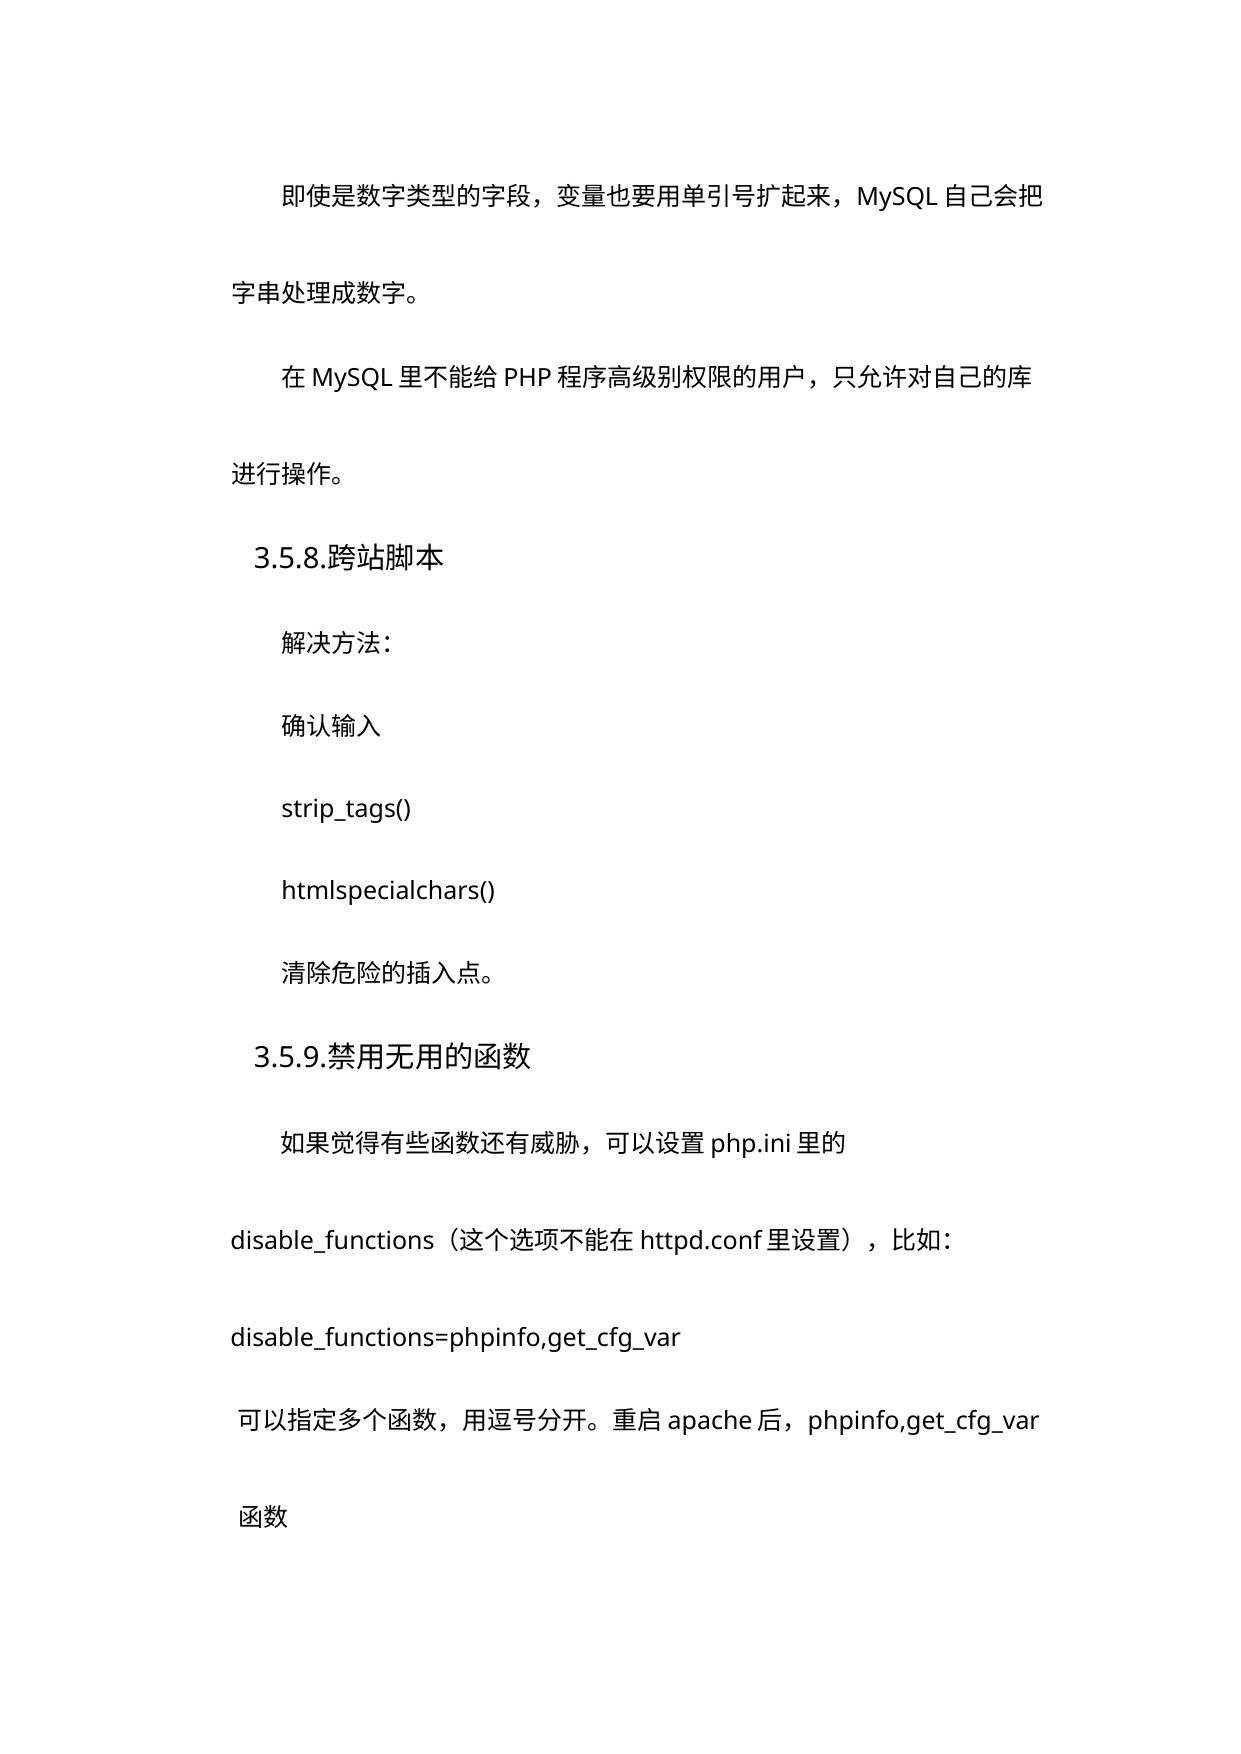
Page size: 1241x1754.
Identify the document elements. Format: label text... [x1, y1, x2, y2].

text strip_tags() [281, 776, 1053, 841]
text 3.5.9.禁用无用的函数 [254, 1023, 1053, 1088]
text 即使是数字类型的字段，变量也要用单引号扩起来，MySQL自己会把字串处理成数字。 [231, 162, 1053, 324]
text htmlspecialchars() [281, 858, 1053, 923]
text 确认输入 [281, 692, 1053, 757]
text 3.5.8.跨站脚本 [254, 523, 1053, 588]
text 可以指定多个函数，用逗号分开。重启apache后，phpinfo,get_cfg_var函数 [237, 1386, 1053, 1548]
text 如果觉得有些函数还有威胁，可以设置php.ini里的disable_functions（这个选项不能在httpd.conf里设置），比如：disable_functions=phpinfo,get_cfg_var [230, 1109, 1053, 1369]
text 在MySQL里不能给PHP程序高级别权限的用户，只允许对自己的库进行操作。 [231, 343, 1053, 505]
text 清除危险的插入点。 [281, 939, 1053, 1004]
text 解决方法： [281, 609, 1053, 674]
